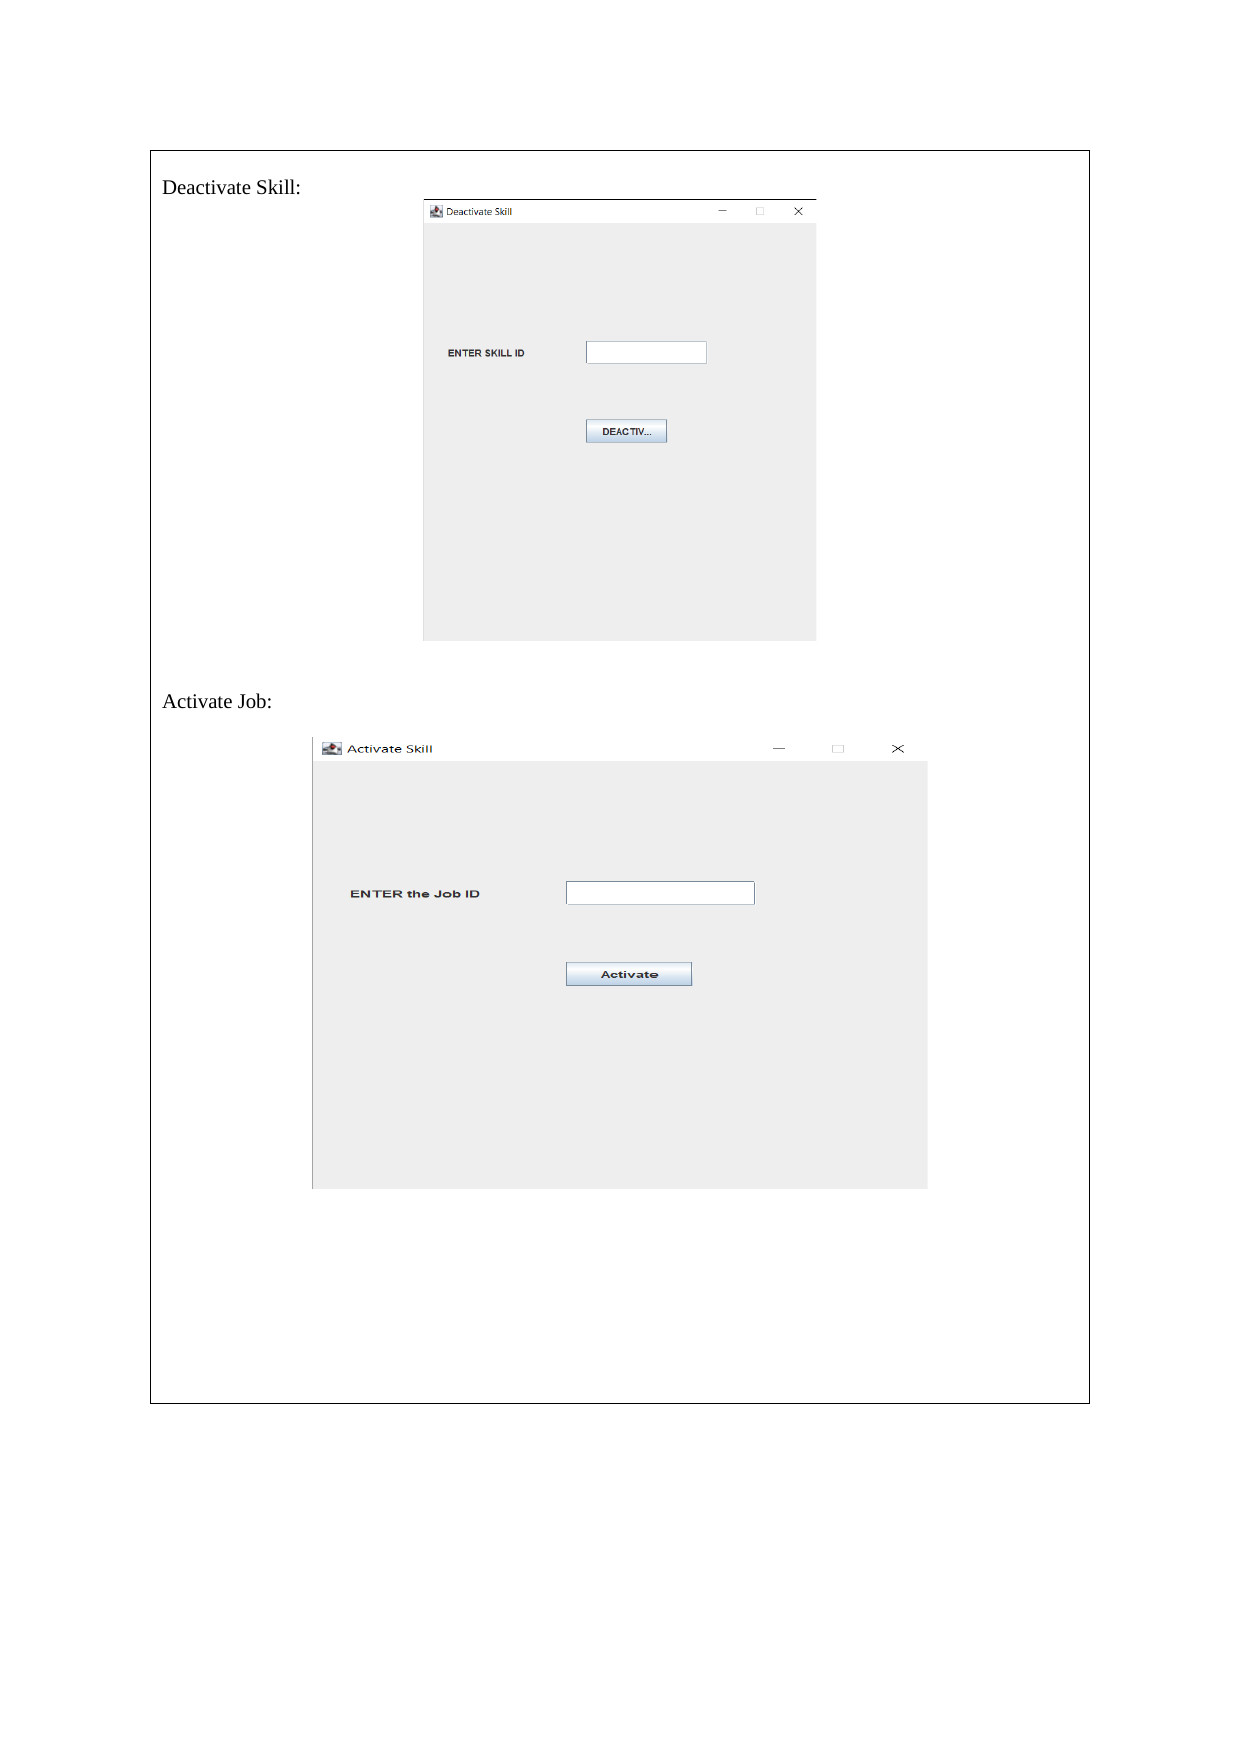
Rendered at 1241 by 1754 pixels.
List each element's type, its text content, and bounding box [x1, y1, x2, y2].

table_cell Deactivate Skill: Activate Job: [151, 151, 1089, 1403]
picture [423, 199, 817, 641]
picture [312, 737, 928, 1189]
